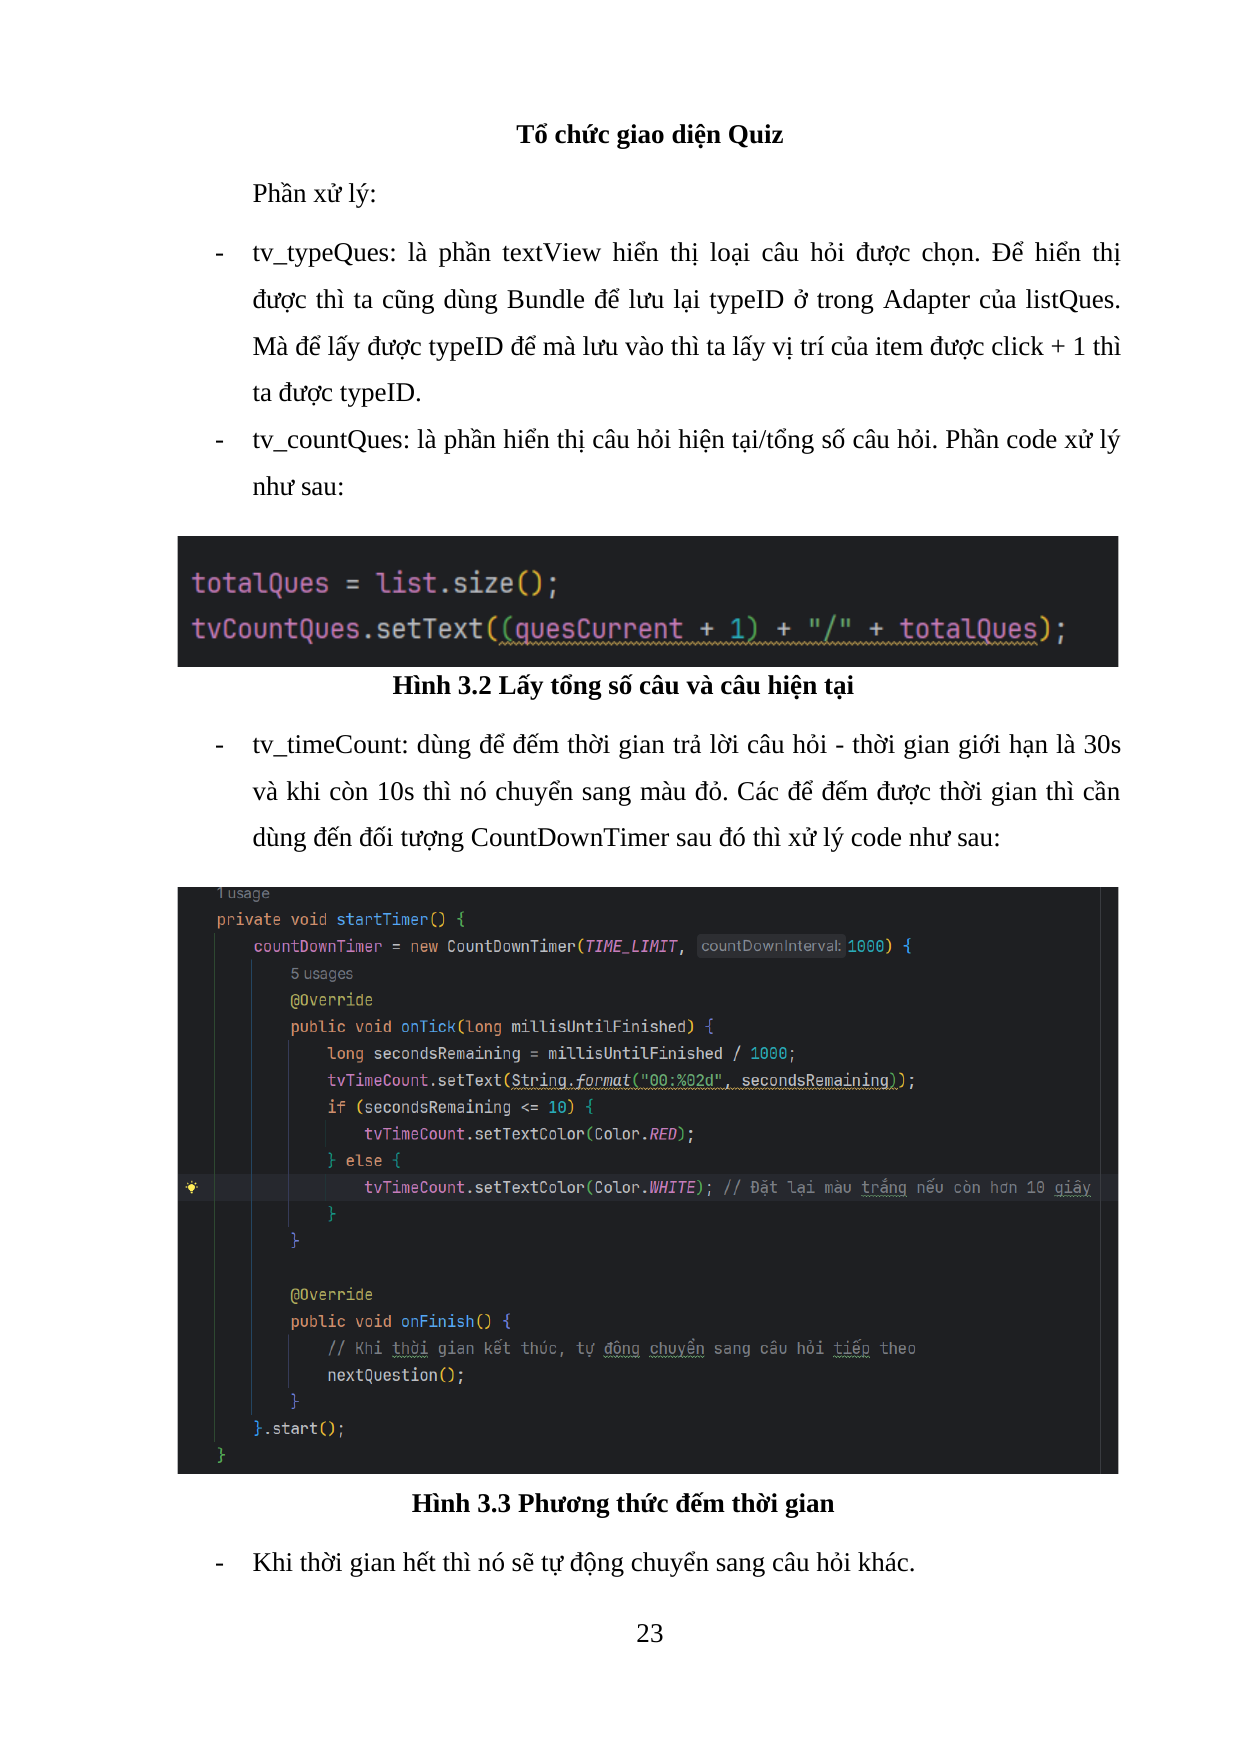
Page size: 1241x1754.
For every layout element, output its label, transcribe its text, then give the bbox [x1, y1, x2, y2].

text tv_timeCount: dùng để đếm thời gian trả lời câu hỏi - thời gian giới hạn là 30s và khi còn 10s thì nó chuyển sang màu đỏ. Các để đếm được thời gian thì cần dùng đến đối tượng CountDownTimer sau đó thì xử lý code như sau: [215, 728, 1122, 853]
text Khi thời gian hết thì nó sẽ tự động chuyển sang câu hỏi khác. [215, 1546, 1122, 1578]
picture [177, 536, 1119, 667]
picture [177, 887, 1119, 1474]
text tv_countQues: là phần hiển thị câu hỏi hiện tại/tổng số câu hỏi. Phần code xử lý như sau: [215, 423, 1122, 501]
text Tổ chức giao diện Quiz [177, 118, 1122, 149]
text Phần xử lý: [177, 177, 1122, 208]
text tv_typeQues: là phần textView hiển thị loại câu hỏi được chọn. Để hiển thị được thì ta cũng dùng Bundle để lưu lại typeID ở trong Adapter của listQues. Mà để lấy được typeID để mà lưu vào thì ta lấy vị trí của item được click + 1 thì ta được typeID. [215, 236, 1122, 408]
